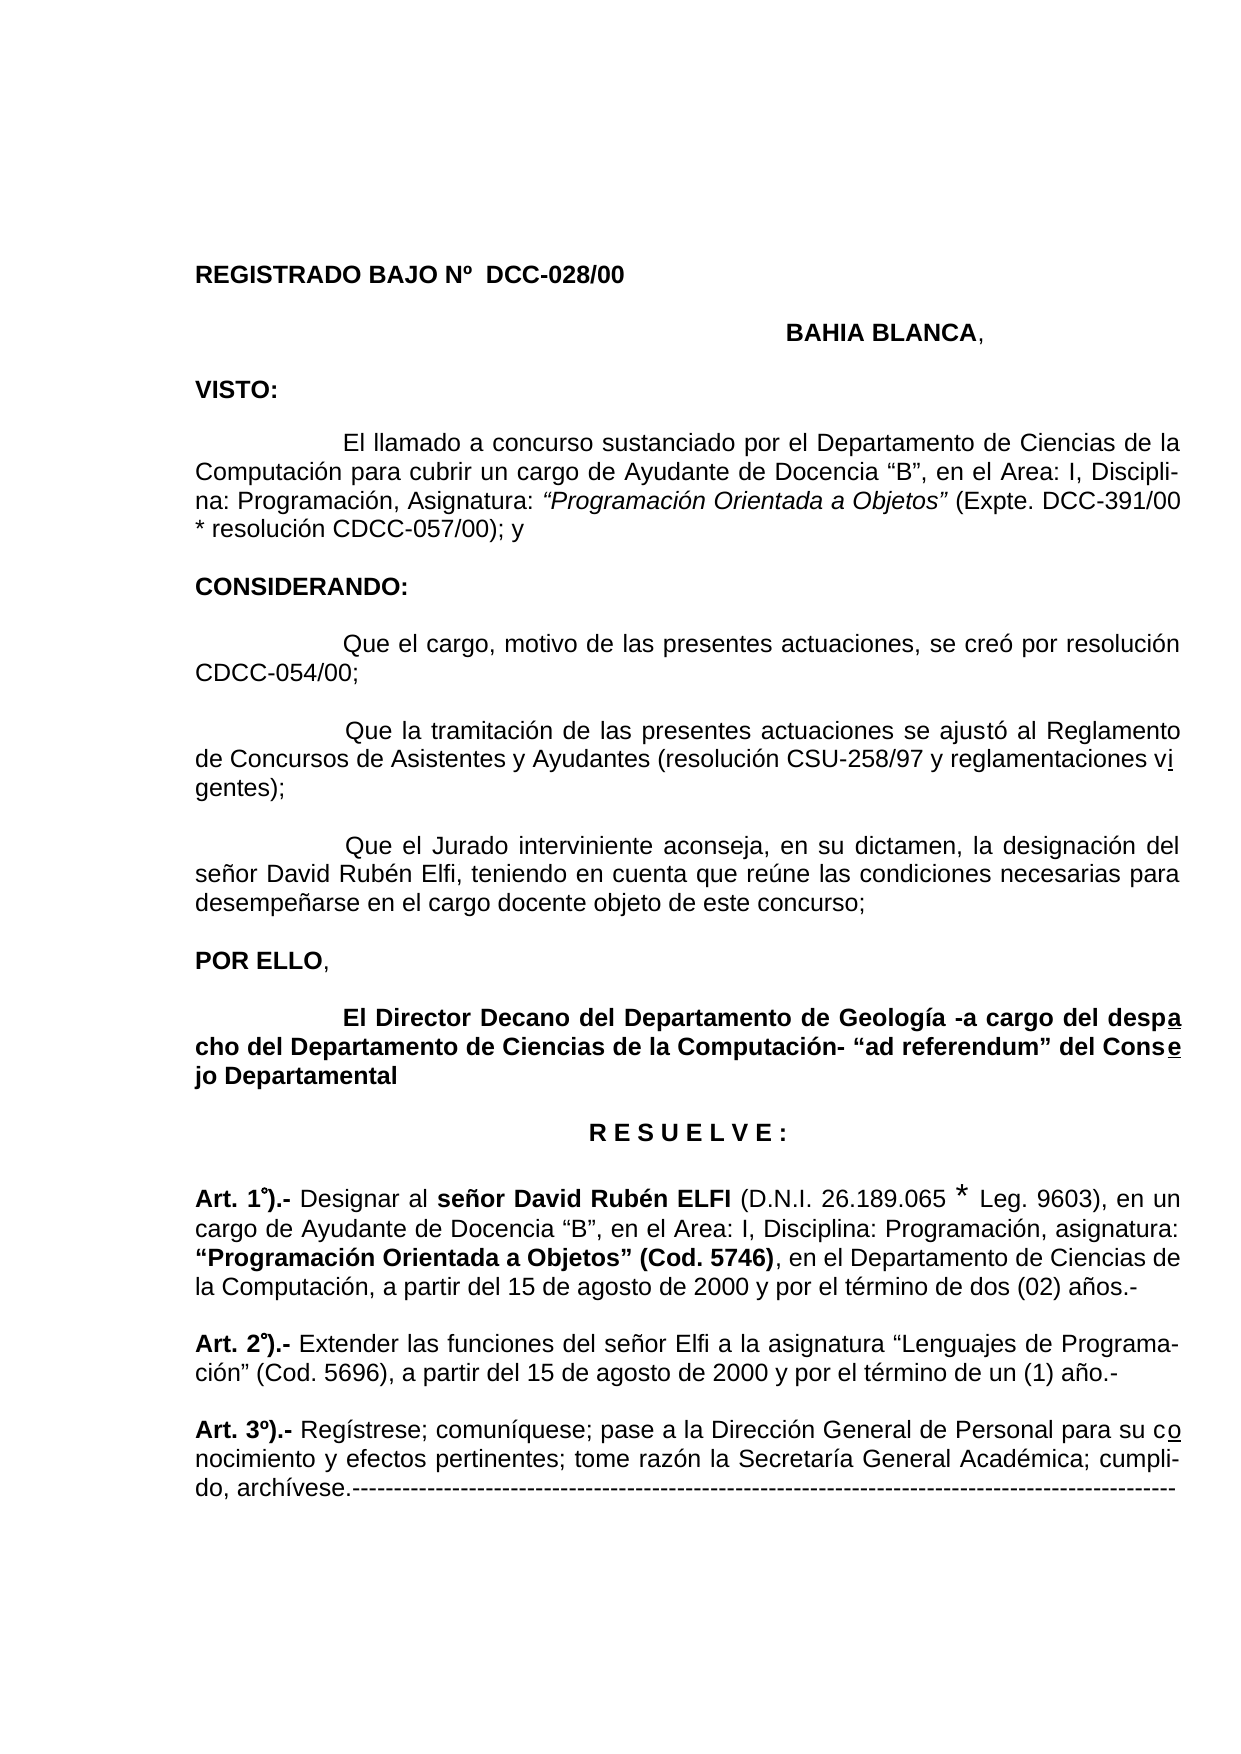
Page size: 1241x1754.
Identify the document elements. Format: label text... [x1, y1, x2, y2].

text REGISTRADO BAJO Nº DCC-028/00 [195, 260, 1181, 289]
text Que el Jurado interviniente aconseja, en su dictamen, la designación del señor David Rubén Elfi, teniendo en cuenta que reúne las condiciones necesarias para desempeñarse en el cargo docente objeto de este concurso; [195, 831, 1181, 917]
text gentes); [195, 773, 1181, 802]
text Art. 3º).- Regístrese; comuníquese; pase a la Dirección General de Personal para su co nocimiento y efectos pertinentes; tome razón la Secretaría General Académica; cumpli-do, archívese.--------------------------------------------------------------------------------------------------- [195, 1415, 1181, 1502]
text El llamado a concurso sustanciado por el Departamento de Ciencias de la Computación para cubrir un cargo de Ayudante de Docencia “B”, en el Area: I, Discipli-na: Programación, Asignatura: “Programación Orientada a Objetos” (Expte. DCC-391/00 * resolución CDCC-057/00); y [195, 428, 1181, 543]
text Art. 2).- Extender las funciones del señor Elfi a la asignatura “Lenguajes de Programa-ción” (Cod. 5696), a partir del 15 de agosto de 2000 y por el término de un (1) año.- [195, 1329, 1181, 1387]
text Art. 1).- Designar al señor David Rubén ELFI (D.N.I. 26.189.065 * Leg. 9603), en un cargo de Ayudante de Docencia “B”, en el Area: I, Disciplina: Programación, asignatura: “Programación Orientada a Objetos” (Cod. 5746), en el Departamento de Ciencias de la Computación, a partir del 15 de agosto de 2000 y por el término de dos (02) años.- [195, 1176, 1181, 1300]
text Que la tramitación de las presentes actuaciones se ajustó al Reglamento de Concursos de Asistentes y Ayudantes (resolución CSU-258/97 y reglamentaciones vi [195, 716, 1181, 773]
text BAHIA BLANCA, [195, 318, 1181, 347]
text CONSIDERANDO: [195, 572, 1181, 601]
text POR ELLO, [195, 946, 1181, 974]
text VISTO: [195, 375, 1181, 404]
text Que el cargo, motivo de las presentes actuaciones, se creó por resolución CDCC-054/00; [195, 629, 1181, 687]
text El Director Decano del Departamento de Geología -a cargo del despa cho del Departamento de Ciencias de la Computación- “ad referendum” del Conse jo Departamental [195, 1003, 1181, 1089]
text R E S U E L V E : [195, 1118, 1181, 1147]
